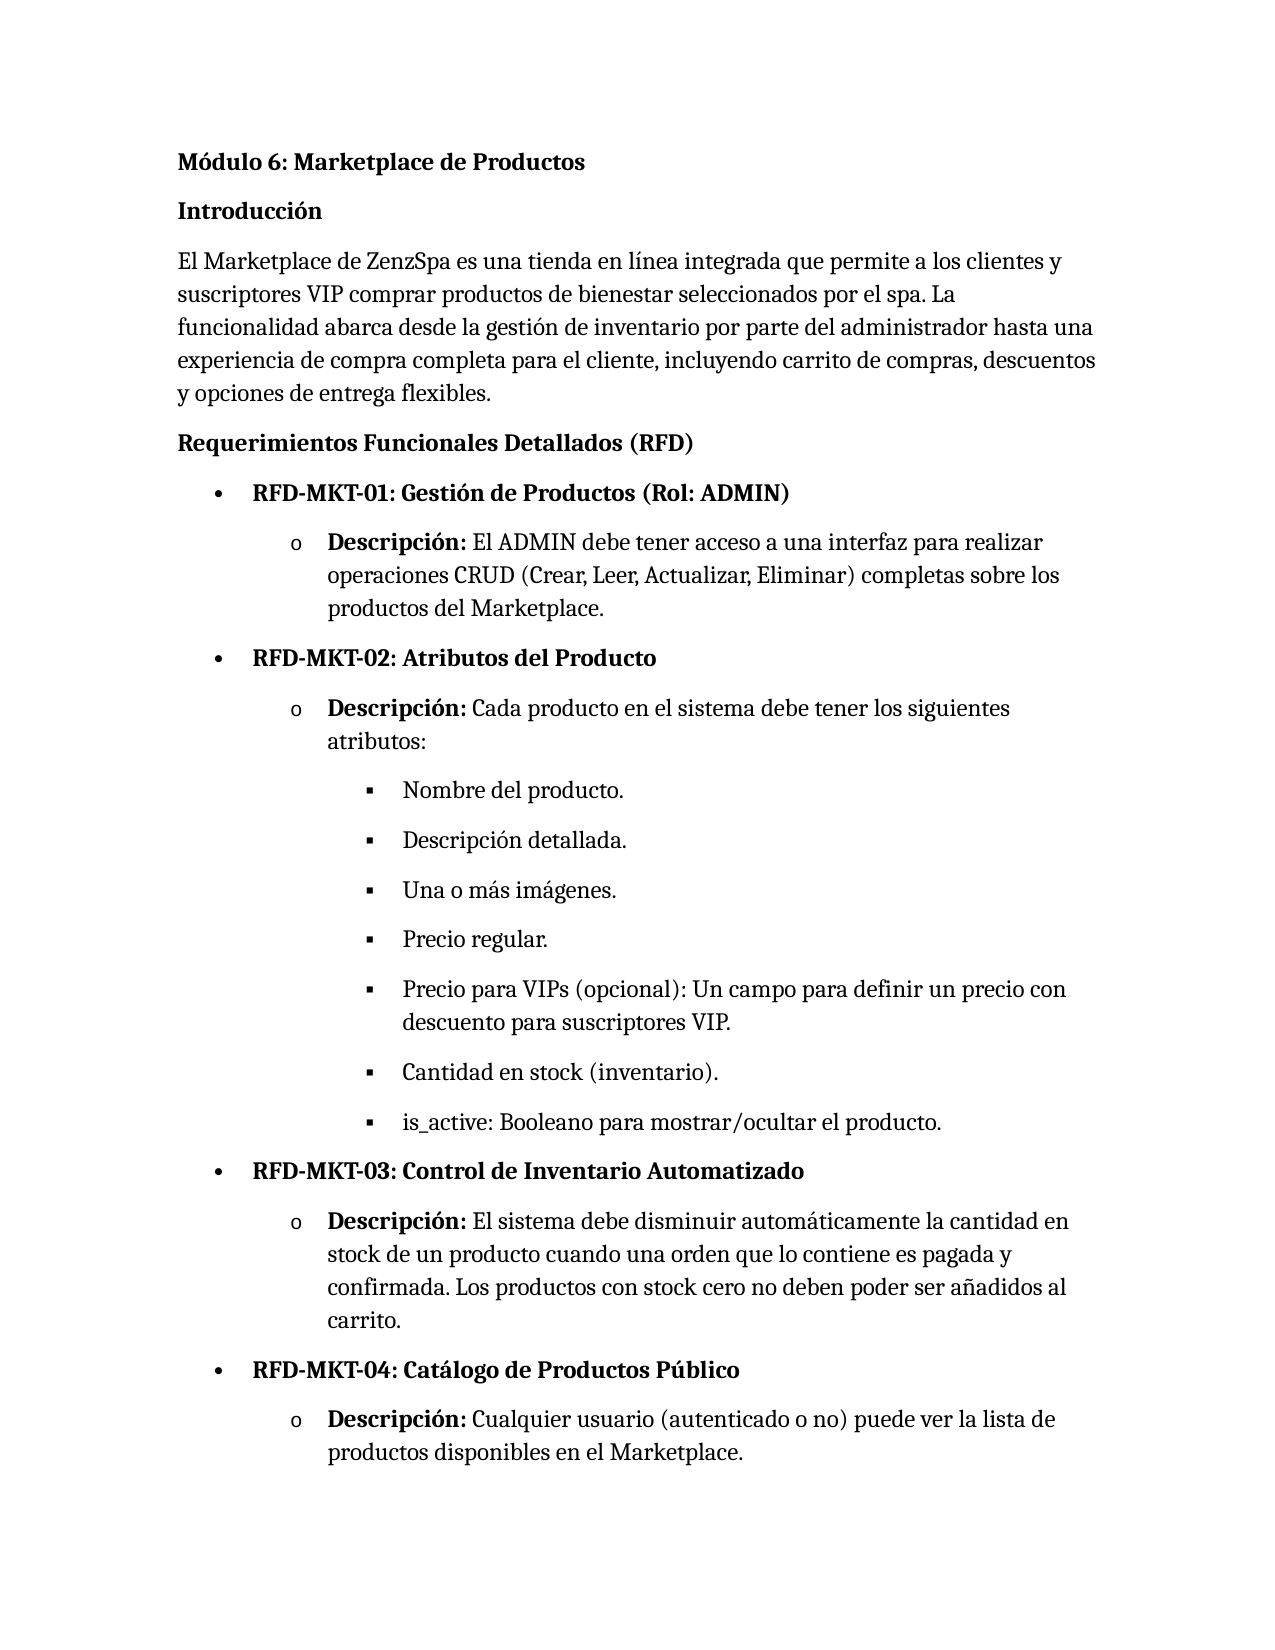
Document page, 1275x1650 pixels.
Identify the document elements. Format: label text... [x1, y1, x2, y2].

list Precio para VIPs (opcional): Un campo para definir un precio con descuento para suscriptores VIP. [365, 975, 1098, 1037]
list Nombre del producto. [365, 776, 1098, 805]
list RFD-MKT-01: Gestión de Productos (Rol: ADMIN) [215, 478, 1098, 507]
text Requerimientos Funcionales Detallados (RFD) [177, 429, 1098, 457]
text El Marketplace de ZenzSpa es una tienda en línea integrada que permite a los clientes y suscriptores VIP comprar productos de bienestar seleccionados por el spa. La funcionalidad abarca desde la gestión de inventario por parte del administrador hasta una experiencia de compra completa para el cliente, incluyendo carrito de compras, descuentos y opciones de entrega flexibles. [177, 247, 1098, 408]
list Descripción: Cualquier usuario (autenticado o no) puede ver la lista de productos disponibles en el Marketplace. [290, 1405, 1098, 1467]
list is_active: Booleano para mostrar/ocultar el producto. [365, 1107, 1098, 1136]
text Introducción [177, 197, 1098, 226]
text Módulo 6: Marketplace de Productos [177, 148, 1098, 176]
list Cantidad en stock (inventario). [365, 1058, 1098, 1086]
list Descripción: El ADMIN debe tener acceso a una interfaz para realizar operaciones CRUD (Crear, Leer, Actualizar, Eliminar) completas sobre los productos del Marketplace. [290, 528, 1098, 623]
list RFD-MKT-04: Catálogo de Productos Público [215, 1356, 1098, 1384]
list Precio regular. [365, 925, 1098, 954]
list Descripción: El sistema debe disminuir automáticamente la cantidad en stock de un producto cuando una orden que lo contiene es pagada y confirmada. Los productos con stock cero no deben poder ser añadidos al carrito. [290, 1207, 1098, 1334]
list RFD-MKT-03: Control de Inventario Automatizado [215, 1157, 1098, 1186]
list Descripción: Cada producto en el sistema debe tener los siguientes atributos: [290, 693, 1098, 755]
list RFD-MKT-02: Atributos del Producto [215, 644, 1098, 673]
list Una o más imágenes. [365, 876, 1098, 904]
list Descripción detallada. [365, 826, 1098, 855]
